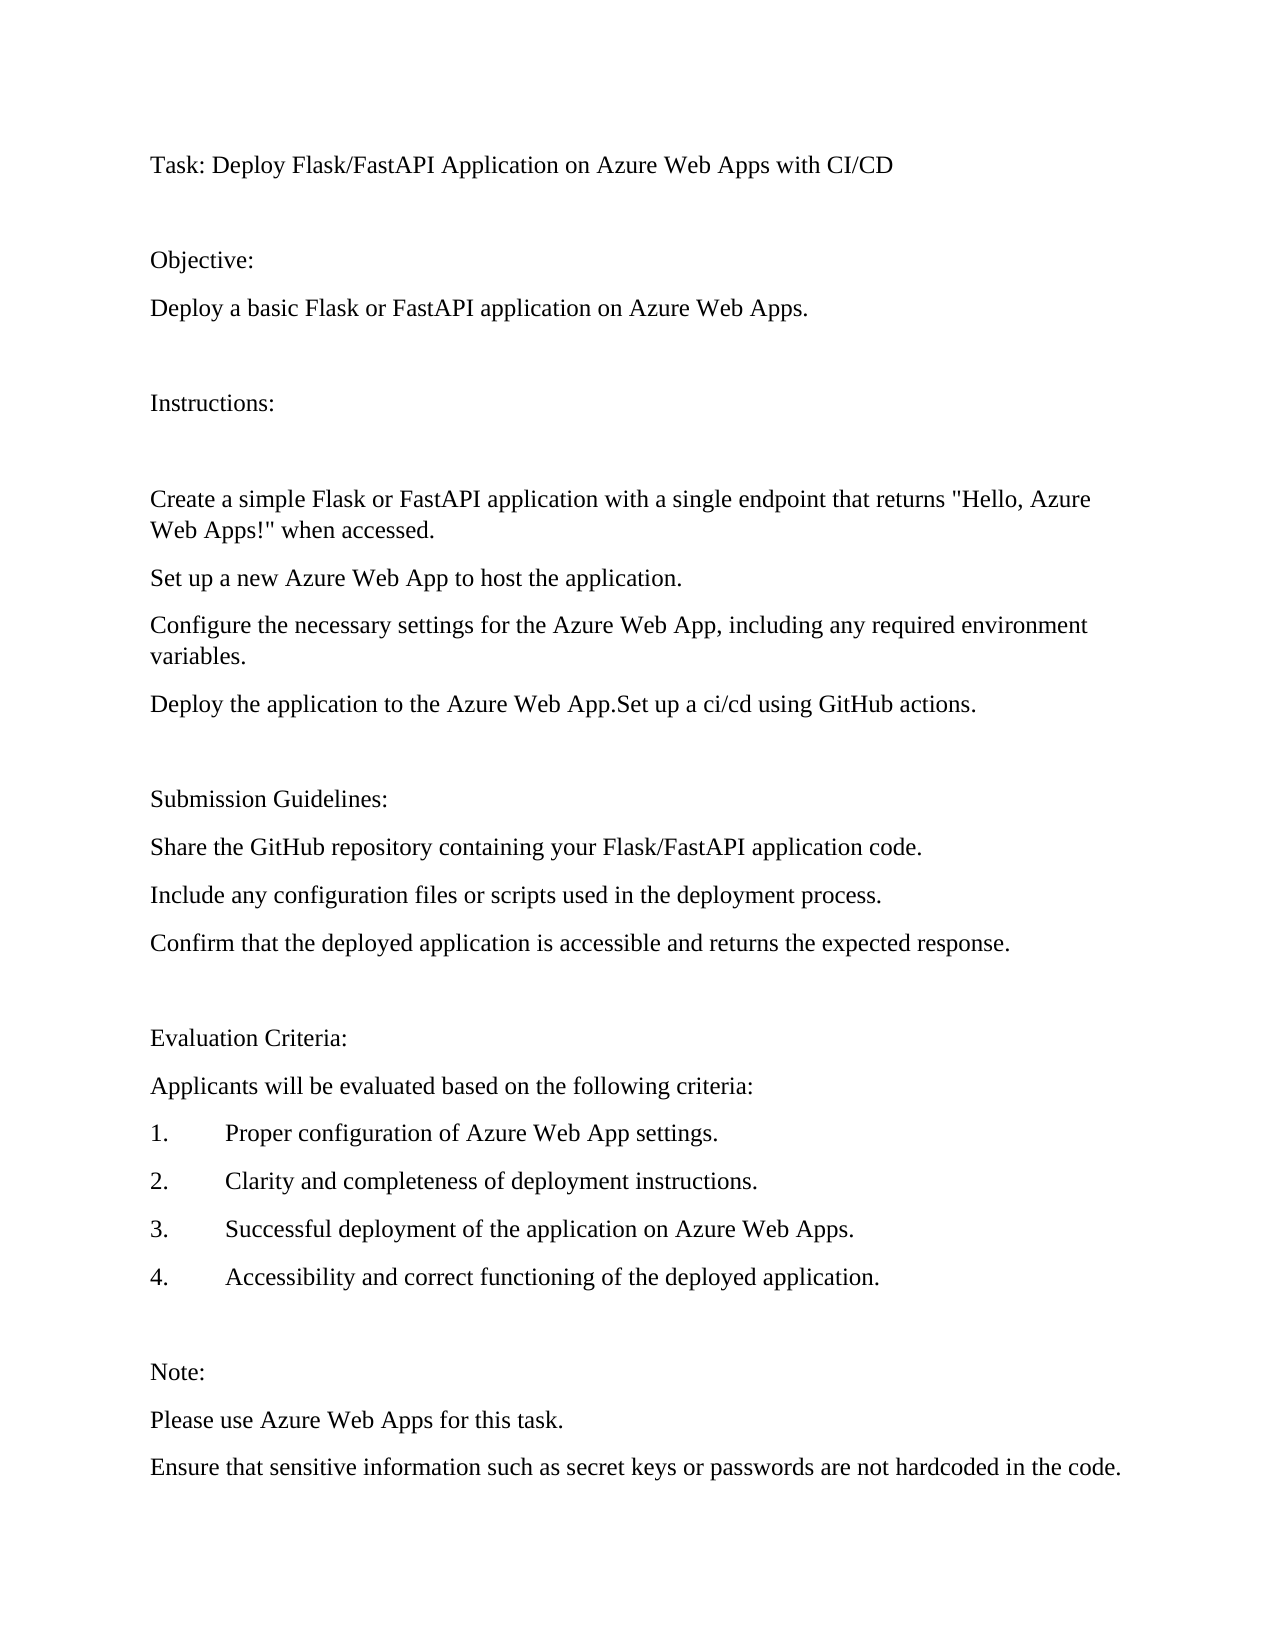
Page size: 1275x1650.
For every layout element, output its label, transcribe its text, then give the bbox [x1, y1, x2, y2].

text Objective: [150, 245, 1125, 274]
text 4. Accessibility and correct functioning of the deployed application. [150, 1262, 1125, 1290]
text 2. Clarity and completeness of deployment instructions. [150, 1166, 1125, 1195]
text Instructions: [150, 388, 1125, 417]
text Task: Deploy Flask/FastAPI Application on Azure Web Apps with CI/CD [150, 150, 1125, 179]
text Deploy the application to the Azure Web App.Set up a ci/cd using GitHub actions. [150, 689, 1125, 718]
text Share the GitHub repository containing your Flask/FastAPI application code. [150, 832, 1125, 861]
text Note: [150, 1357, 1125, 1386]
text Configure the necessary settings for the Azure Web App, including any required environment variables. [150, 610, 1125, 670]
text Set up a new Azure Web App to host the application. [150, 563, 1125, 591]
text Submission Guidelines: [150, 784, 1125, 813]
text 1. Proper configuration of Azure Web App settings. [150, 1118, 1125, 1147]
text Evaluation Criteria: [150, 1023, 1125, 1052]
text Ensure that sensitive information such as secret keys or passwords are not hardcoded in the code. [150, 1452, 1125, 1481]
text Create a simple Flask or FastAPI application with a single endpoint that returns "Hello, Azure Web Apps!" when accessed. [150, 484, 1125, 544]
text Please use Azure Web Apps for this task. [150, 1405, 1125, 1433]
text 3. Successful deployment of the application on Azure Web Apps. [150, 1214, 1125, 1243]
text Deploy a basic Flask or FastAPI application on Azure Web Apps. [150, 293, 1125, 322]
text Applicants will be evaluated based on the following criteria: [150, 1071, 1125, 1099]
text Include any configuration files or scripts used in the deployment process. [150, 880, 1125, 909]
text Confirm that the deployed application is accessible and returns the expected response. [150, 928, 1125, 956]
